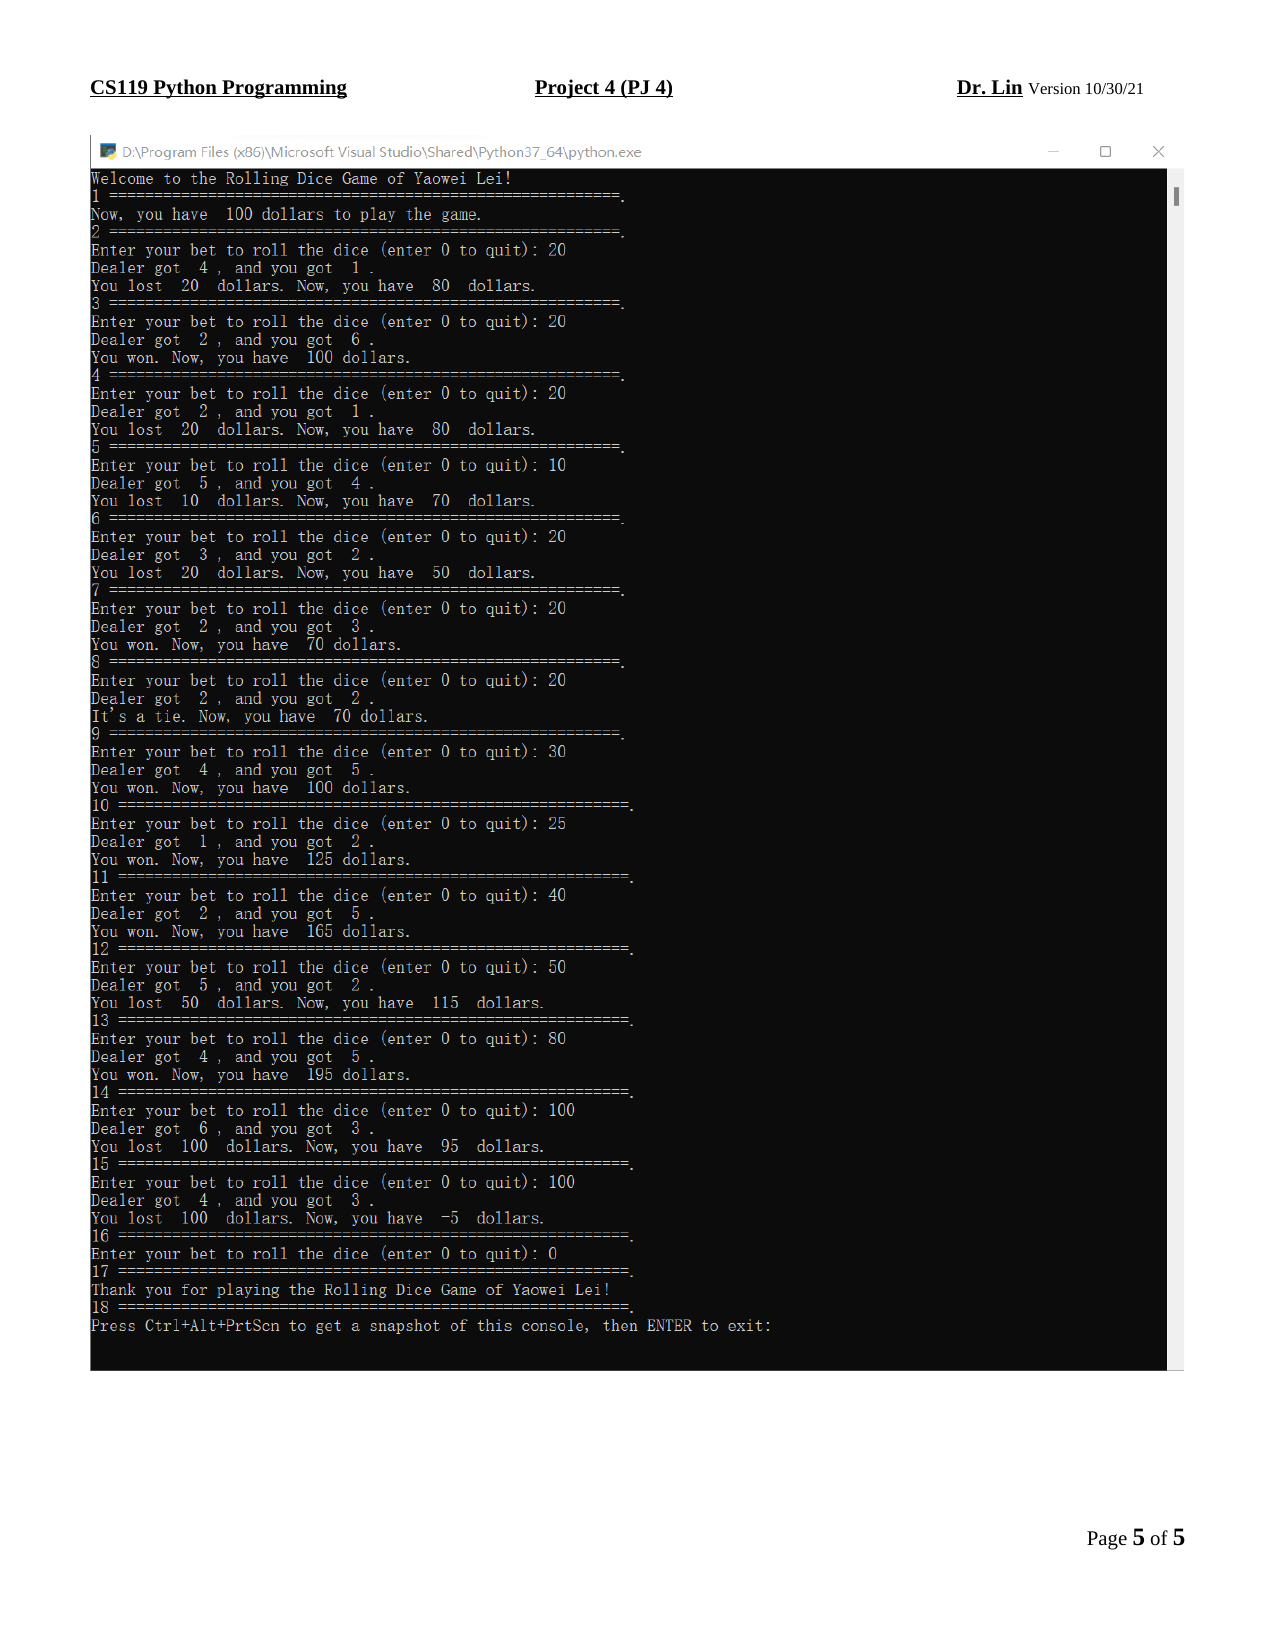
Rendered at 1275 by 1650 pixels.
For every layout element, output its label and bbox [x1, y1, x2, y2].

picture [90, 135, 1185, 1371]
